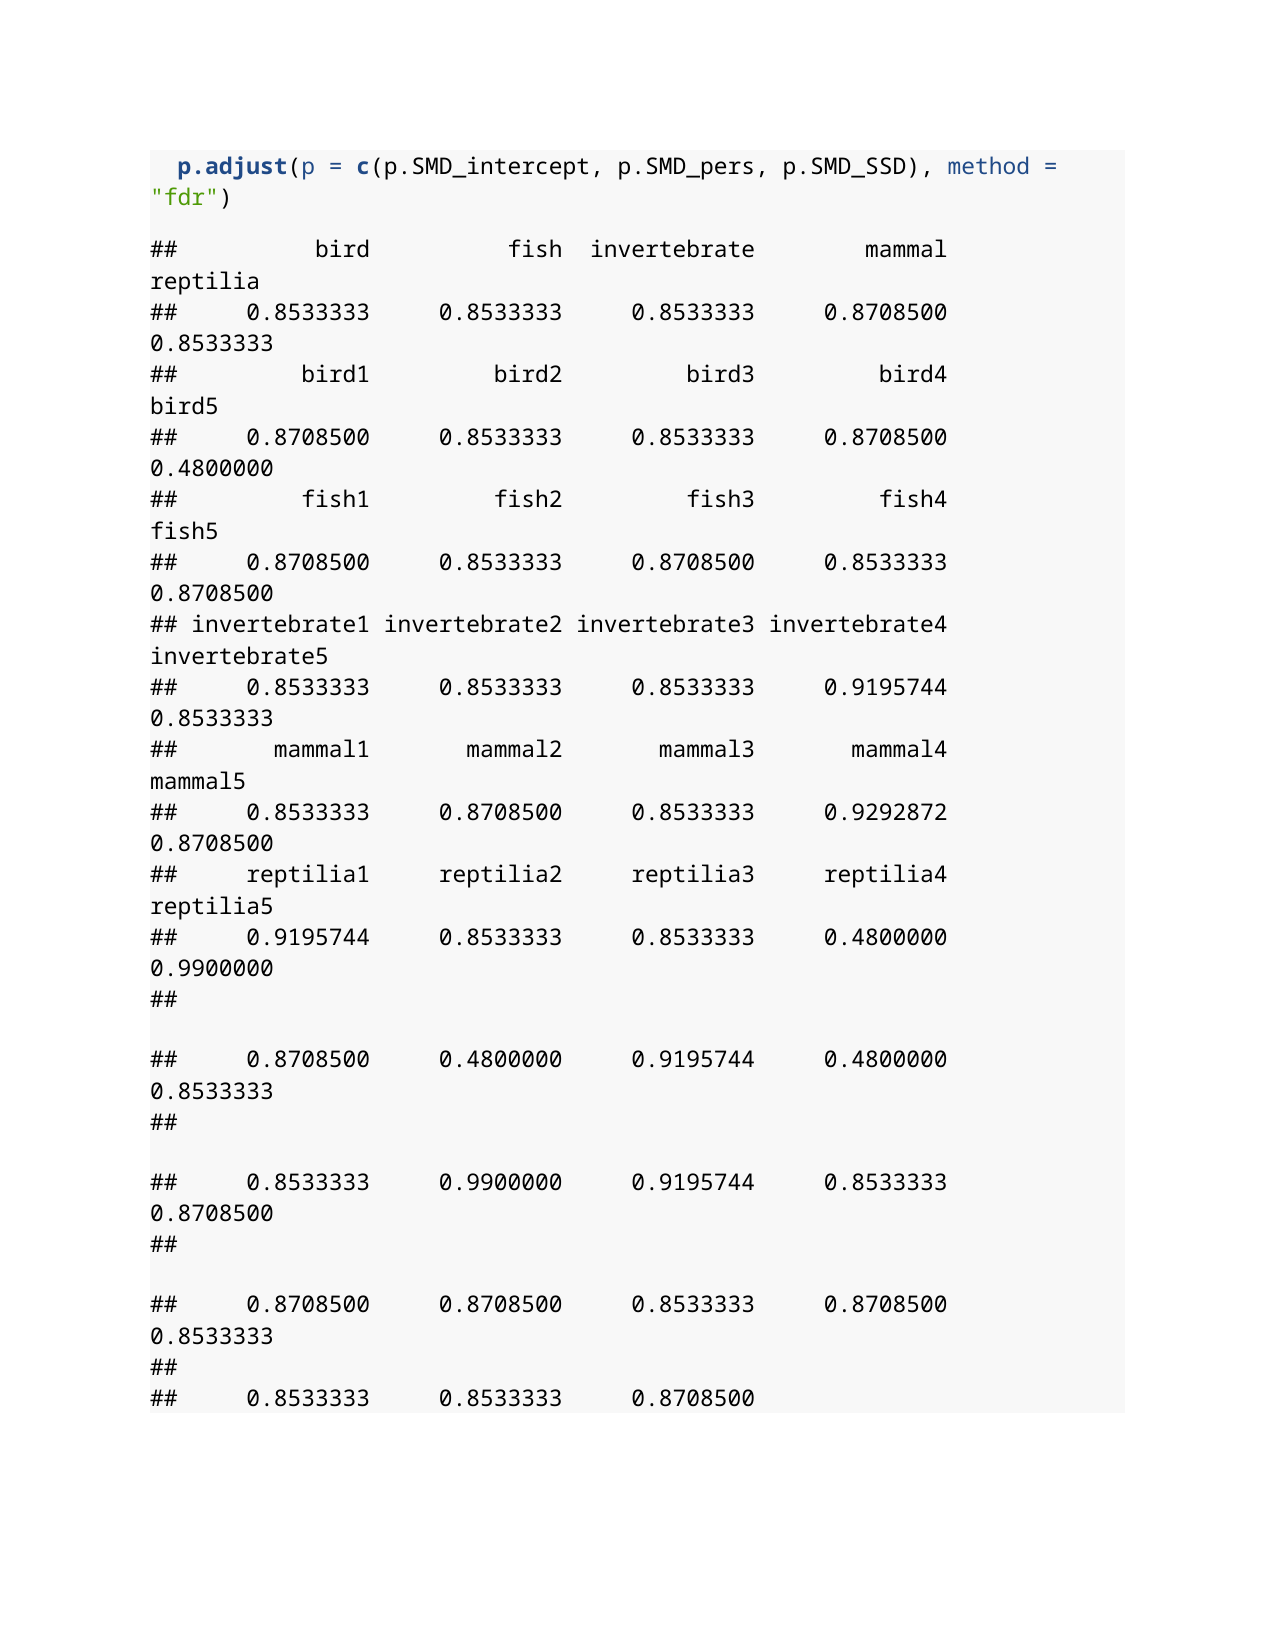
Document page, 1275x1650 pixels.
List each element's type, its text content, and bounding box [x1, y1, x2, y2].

text ## bird fish invertebrate mammal reptilia ## 0.8533333 0.8533333 0.8533333 0.8708500 0.8533333 ## bird1 bird2 bird3 bird4 bird5 ## 0.8708500 0.8533333 0.8533333 0.8708500 0.4800000 ## fish1 fish2 fish3 fish4 fish5 ## 0.8708500 0.8533333 0.8708500 0.8533333 0.8708500 ## invertebrate1 invertebrate2 invertebrate3 invertebrate4 invertebrate5 ## 0.8533333 0.8533333 0.8533333 0.9195744 0.8533333 ## mammal1 mammal2 mammal3 mammal4 mammal5 ## 0.8533333 0.8708500 0.8533333 0.9292872 0.8708500 ## reptilia1 reptilia2 reptilia3 reptilia4 reptilia5 ## 0.9195744 0.8533333 0.8533333 0.4800000 0.9900000 ## ## 0.8708500 0.4800000 0.9195744 0.4800000 0.8533333 ## ## 0.8533333 0.9900000 0.9195744 0.8533333 0.8708500 ## ## 0.8708500 0.8708500 0.8533333 0.8708500 0.8533333 ## ## 0.8533333 0.8533333 0.8708500 [150, 233, 1125, 1413]
